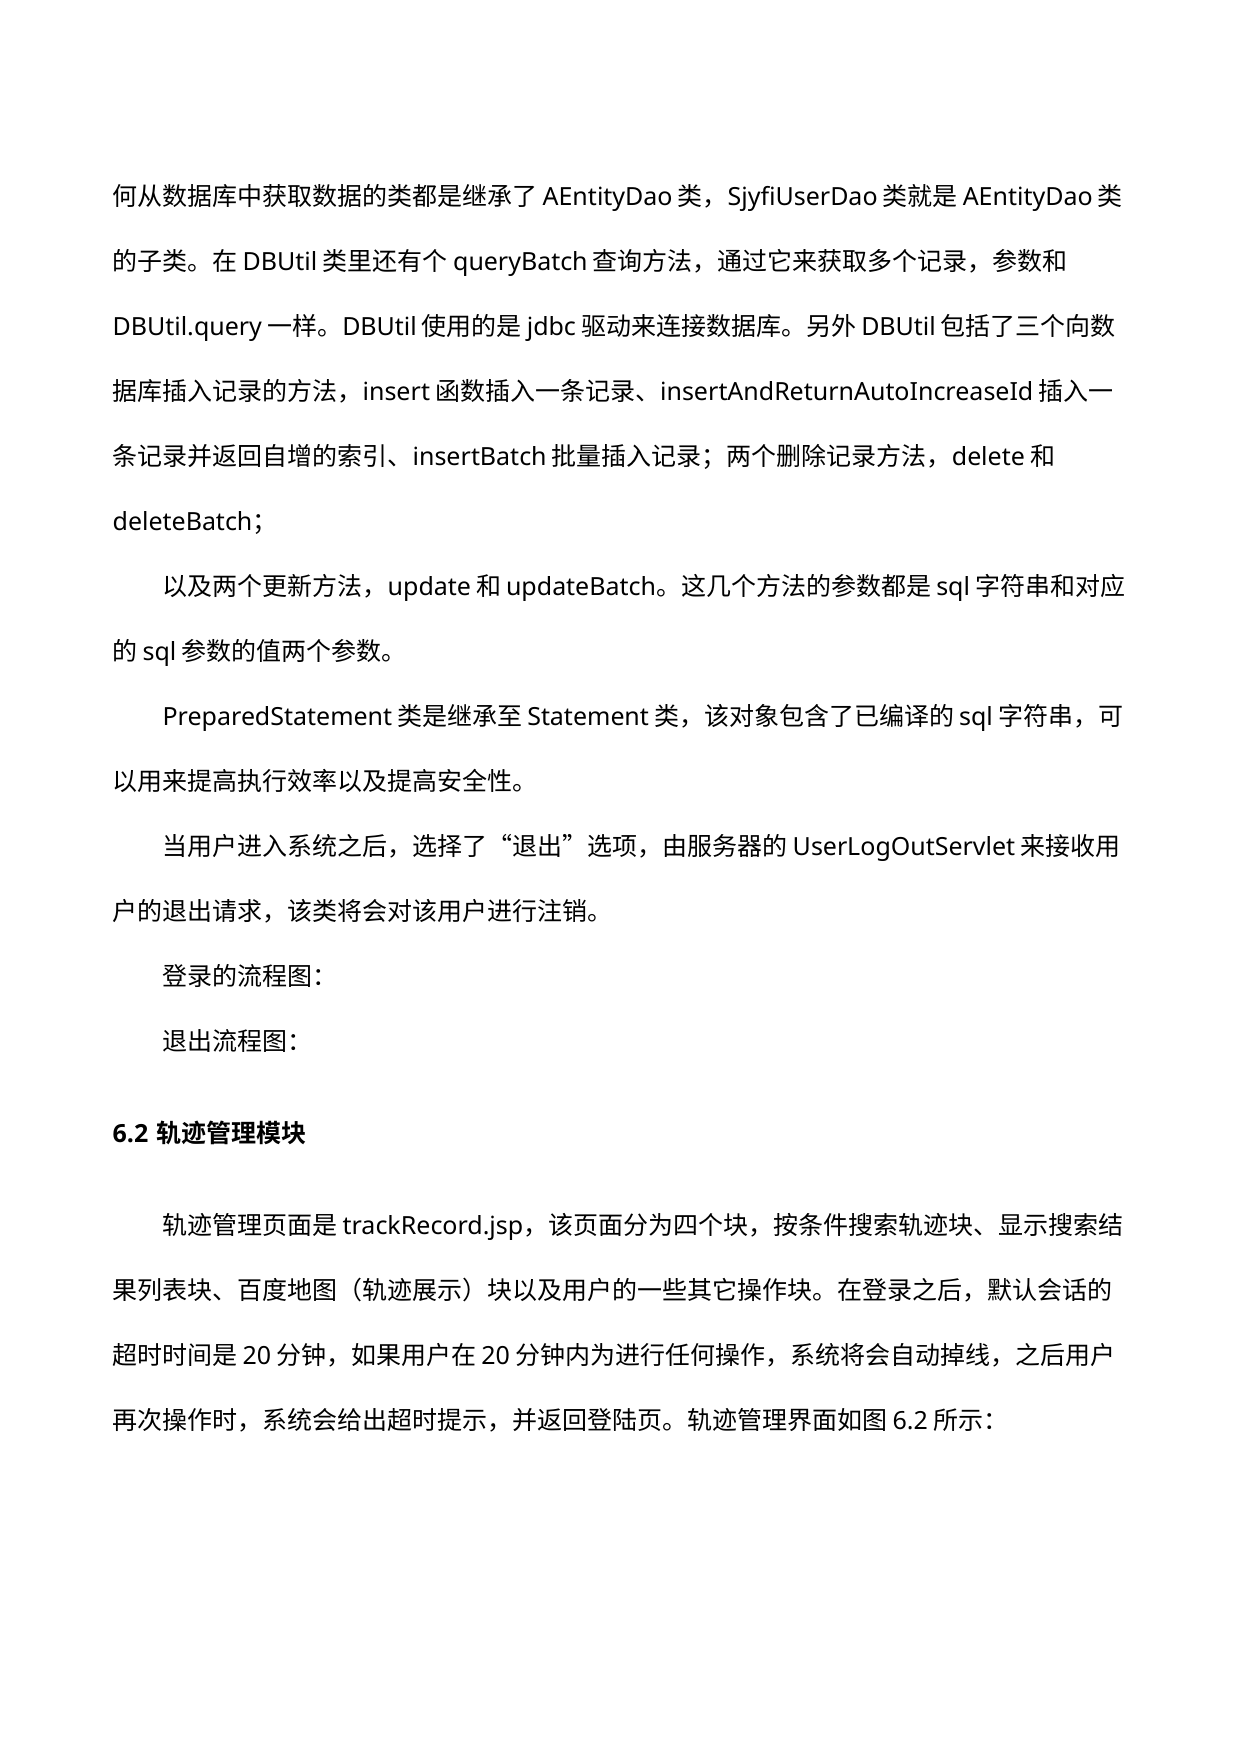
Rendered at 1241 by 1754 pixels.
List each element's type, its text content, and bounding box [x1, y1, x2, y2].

text 退出流程图： [112, 1007, 1128, 1072]
text 轨迹管理页面是trackRecord.jsp，该页面分为四个块，按条件搜索轨迹块、显示搜索结果列表块、百度地图（轨迹展示）块以及用户的一些其它操作块。在登录之后，默认会话的超时时间是20分钟，如果用户在20分钟内为进行任何操作，系统将会自动掉线，之后用户再次操作时，系统会给出超时提示，并返回登陆页。轨迹管理界面如图6.2所示： [112, 1191, 1128, 1451]
subtitle 轨迹管理模块 [112, 1099, 1128, 1164]
text 以及两个更新方法，update和updateBatch。这几个方法的参数都是sql字符串和对应的sql参数的值两个参数。 [112, 552, 1128, 682]
text 登录的流程图： [112, 942, 1128, 1007]
text PreparedStatement类是继承至Statement类，该对象包含了已编译的sql字符串，可以用来提高执行效率以及提高安全性。 [112, 682, 1128, 812]
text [112, 162, 1128, 552]
text 当用户进入系统之后，选择了“退出”选项，由服务器的UserLogOutServlet来接收用户的退出请求，该类将会对该用户进行注销。 [112, 812, 1128, 942]
